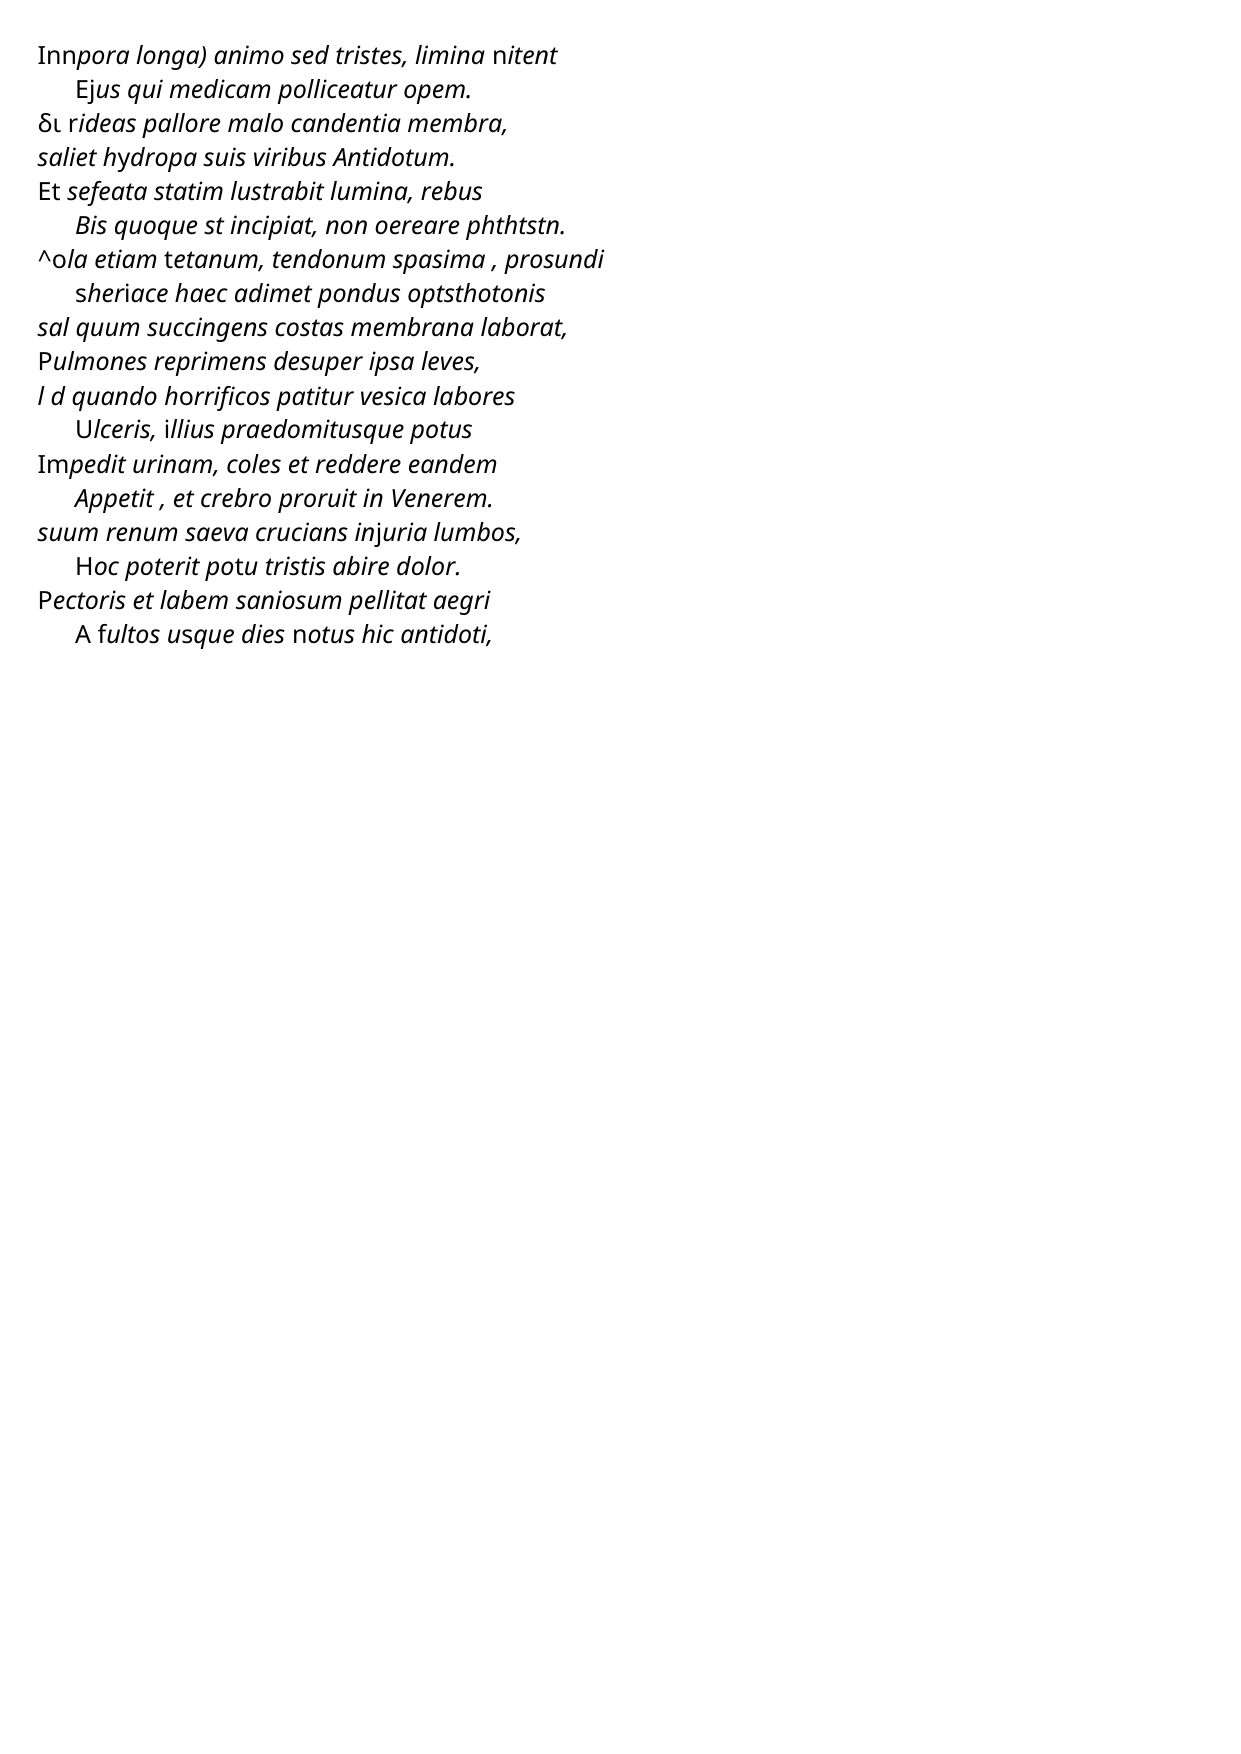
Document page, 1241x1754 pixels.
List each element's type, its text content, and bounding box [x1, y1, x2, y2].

text δι rideas pallore malo candentia membra, saliet hydropa suis viribus Antidotum. [37, 106, 1203, 174]
text suum renum saeva crucians injuria lumbos, Hoc poterit potu tristis abire dolor. [37, 514, 1203, 582]
text ^ola etiam tetanum, tendonum spasima , prosundi sheriace haec adimet pondus optsthotonis [37, 242, 1203, 310]
text Impedit urinam, coles et reddere eandem Appetit , et crebro proruit in Venerem. [37, 446, 1203, 514]
text sal quum succingens costas membrana laborat, Pulmones reprimens desuper ipsa leves, l d quando horrificos patitur vesica labores [37, 310, 1203, 412]
text Innpora longa) animo sed tristes, limina nitent Ejus qui medicam polliceatur opem. [37, 37, 1203, 106]
text Pectoris et labem saniosum pellitat aegri A fultos usque dies notus hic antidoti, [37, 582, 1203, 651]
text Ulceris, illius praedomitusque potus [37, 412, 1203, 446]
text Et sefeata statim lustrabit lumina, rebus Bis quoque st incipiat, non oereare phthtstn. [37, 174, 1203, 242]
